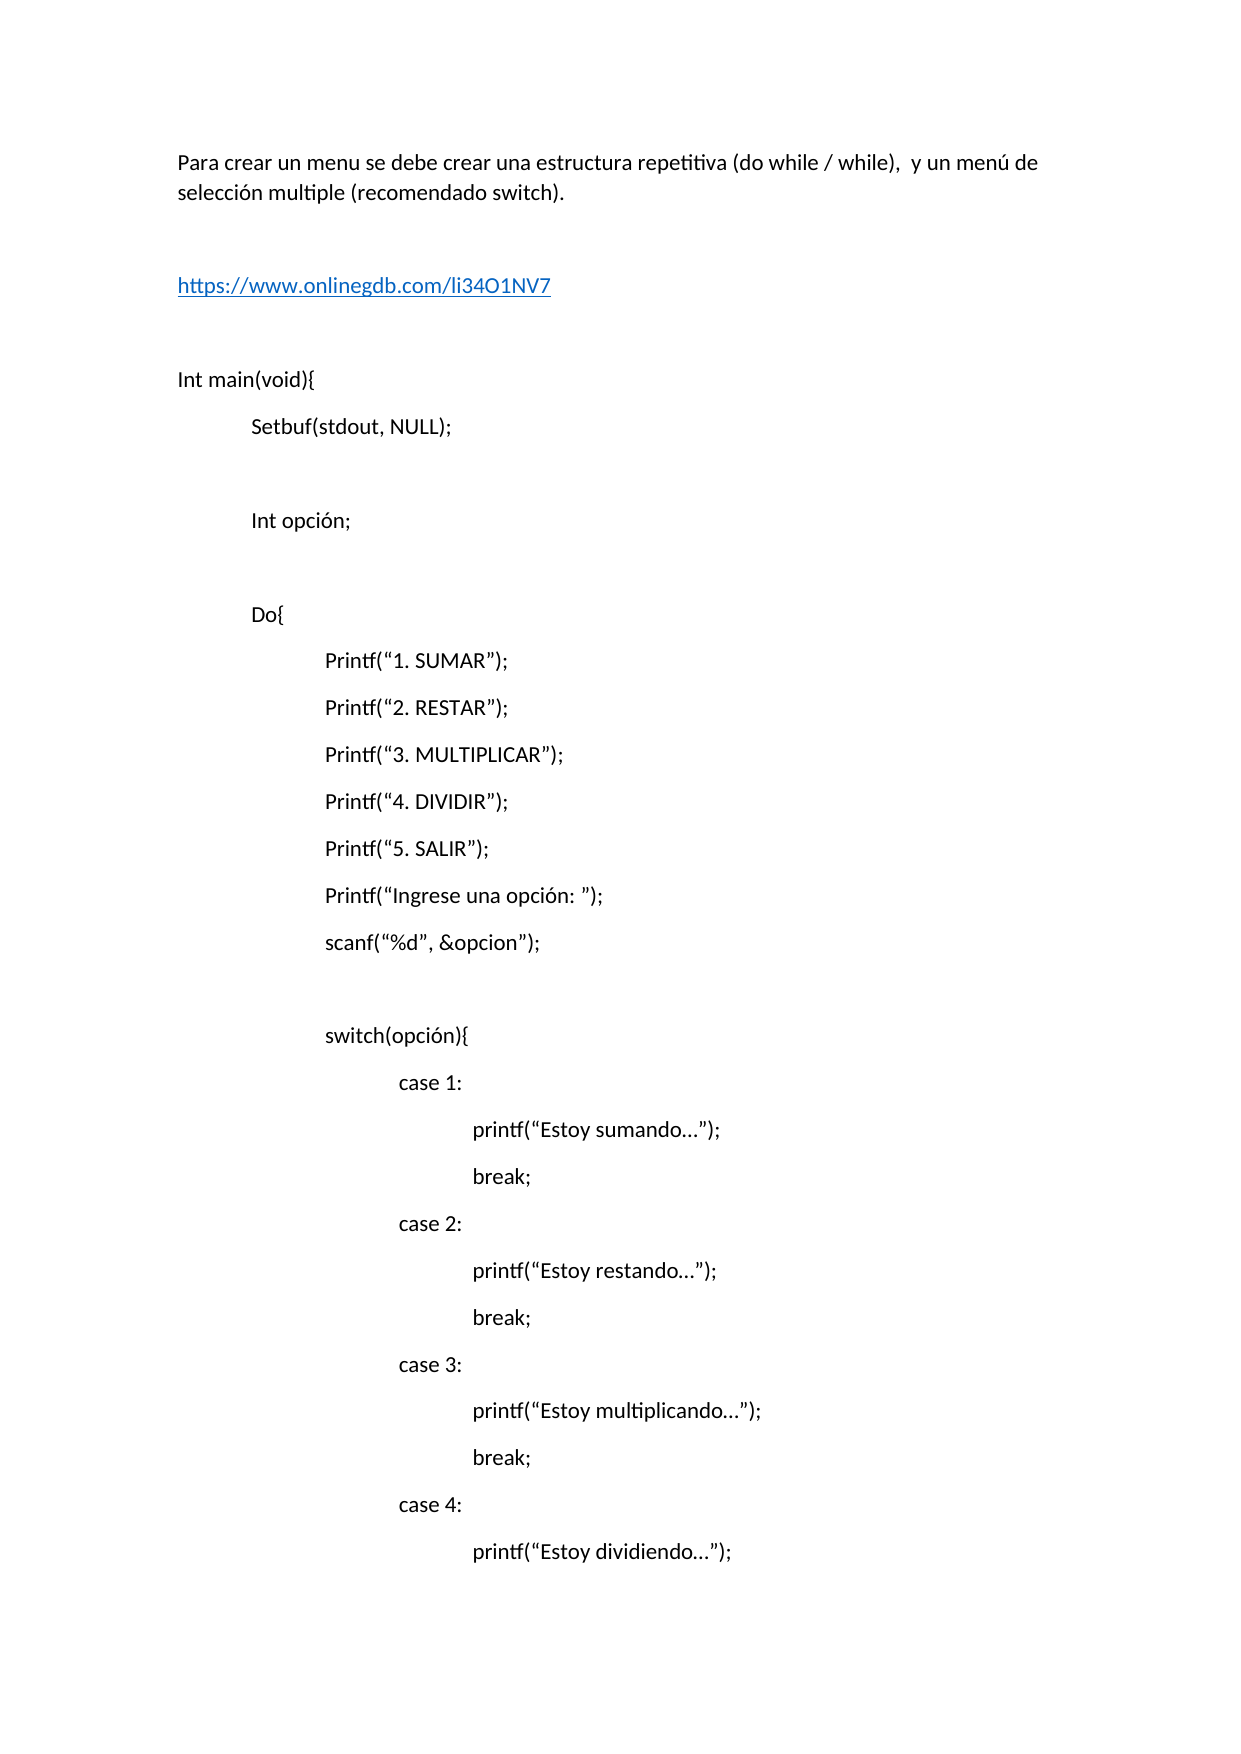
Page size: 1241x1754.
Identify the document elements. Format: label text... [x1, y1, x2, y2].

text scanf(“%d”, &opcion”); [177, 928, 1063, 956]
text case 3: [177, 1350, 1063, 1378]
text printf(“Estoy multiplicando…”); [177, 1397, 1063, 1424]
text case 2: [177, 1209, 1063, 1237]
text printf(“Estoy restando…”); [177, 1256, 1063, 1284]
text break; [177, 1162, 1063, 1190]
text break; [177, 1443, 1063, 1471]
text Int opción; [177, 506, 1063, 534]
text Printf(“5. SALIR”); [177, 834, 1063, 862]
text printf(“Estoy sumando…”); [177, 1115, 1063, 1143]
text Int main(void){ [177, 365, 1063, 393]
text Printf(“1. SUMAR”); [177, 647, 1063, 674]
text switch(opción){ [177, 1022, 1063, 1049]
text https://www.onlinegdb.com/li34O1NV7 [177, 272, 1063, 299]
text Do{ [177, 600, 1063, 628]
text printf(“Estoy dividiendo…”); [177, 1537, 1063, 1565]
text case 4: [177, 1490, 1063, 1518]
text Printf(“4. DIVIDIR”); [177, 787, 1063, 815]
text case 1: [177, 1068, 1063, 1096]
text Printf(“Ingrese una opción: ”); [177, 881, 1063, 909]
text Printf(“3. MULTIPLICAR”); [177, 740, 1063, 768]
text Setbuf(stdout, NULL); [177, 412, 1063, 440]
text break; [177, 1303, 1063, 1331]
text Para crear un menu se debe crear una estructura repetitiva (do while / while), y un menú de selección multiple (recomendado switch). [177, 148, 1063, 206]
text Printf(“2. RESTAR”); [177, 693, 1063, 721]
